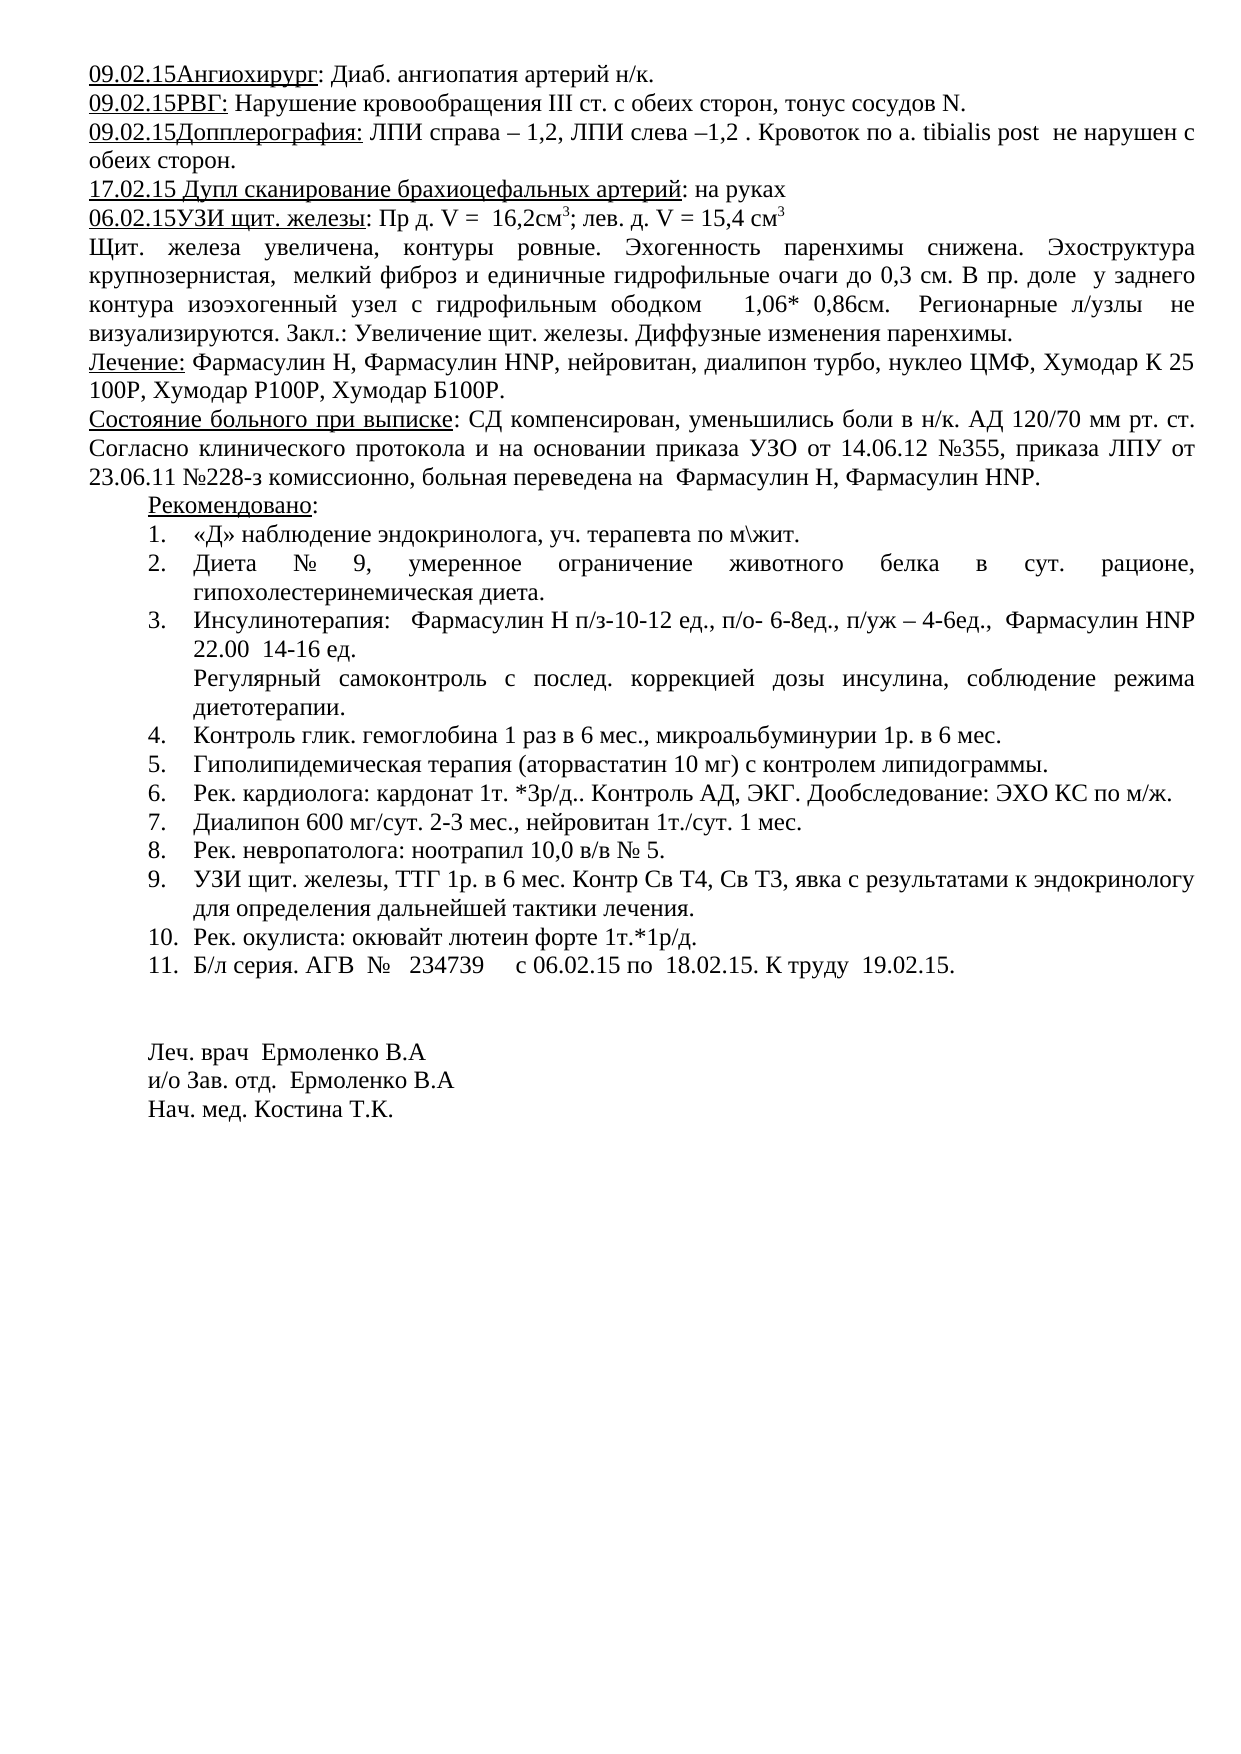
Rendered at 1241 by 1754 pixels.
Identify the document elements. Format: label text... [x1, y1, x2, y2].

text Состояние больного при выписке: СД компенсирован, уменьшились боли в н/к. АД 120/70 мм рт. ст. Согласно клинического протокола и на основании приказа УЗО от 14.06.12 №355, приказа ЛПУ от 23.06.11 №228-з комиссионно, больная переведена на Фармасулин Н, Фармасулин НNР. [89, 404, 1196, 490]
text Лечение: Фармасулин Н, Фармасулин НNР, нейровитан, диалипон турбо, нуклео ЦМФ, Хумодар К 25 100Р, Хумодар Р100Р, Хумодар Б100Р. [89, 347, 1196, 404]
text 09.02.15Ангиохирург: Диаб. ангиопатия артерий н/к. [89, 59, 1196, 88]
text 06.02.15УЗИ щит. железы: Пр д. V = 16,2см3; лев. д. V = 15,4 см3 [89, 203, 1196, 232]
text 09.02.15РВГ: Нарушение кровообращения III ст. с обеих сторон, тонус сосудов N. [89, 88, 1196, 117]
list Диалипон 600 мг/сут. 2-3 мес., нейровитан 1т./сут. 1 мес. [148, 807, 1196, 835]
list Рек. невропатолога: ноотрапил 10,0 в/в № 5. [148, 835, 1196, 864]
list Гиполипидемическая терапия (аторвастатин 10 мг) с контролем липидограммы. [148, 749, 1196, 778]
list Рек. кардиолога: кардонат 1т. *3р/д.. Контроль АД, ЭКГ. Дообследование: ЭХО КС по м/ж. [148, 778, 1196, 807]
subtitle Леч. врач Ермоленко В.А [148, 1037, 1196, 1065]
list Инсулинотерапия: Фармасулин Н п/з-10-12 ед., п/о- 6-8ед., п/уж – 4-6ед., Фармасулин НNР 22.00 14-16 ед. [148, 605, 1196, 663]
text Щит. железа увеличена, контуры ровные. Эхогенность паренхимы снижена. Эхоструктура крупнозернистая, мелкий фиброз и единичные гидрофильные очаги до 0,3 см. В пр. доле у заднего контура изоэхогенный узел с гидрофильным ободком 1,06* 0,86см. Регионарные л/узлы не визуализируются. Закл.: Увеличение щит. железы. Диффузные изменения паренхимы. [89, 232, 1196, 347]
list Контроль глик. гемоглобина 1 раз в 6 мес., микроальбуминурии 1р. в 6 мес. [148, 720, 1196, 749]
list Диета № 9, умеренное ограничение животного белка в сут. рационе, гипохолестеринемическая диета. [148, 548, 1196, 605]
text 17.02.15 Дупл сканирование брахиоцефальных артерий: на руках [89, 174, 1196, 203]
list УЗИ щит. железы, ТТГ 1р. в 6 мес. Контр Св Т4, Св Т3, явка с результатами к эндокринологу для определения дальнейшей тактики лечения. [148, 864, 1196, 922]
list Б/л серия. АГВ № 234739 с 06.02.15 по 18.02.15. К труду 19.02.15. [148, 950, 1196, 979]
text Нач. мед. Костина Т.К. [148, 1094, 1196, 1123]
text 09.02.15Допплерография: ЛПИ справа – 1,2, ЛПИ слева –1,2 . Кровоток по а. tibialis роst не нарушен с обеих сторон. [89, 117, 1196, 174]
text и/о Зав. отд. Ермоленко В.А [148, 1065, 1196, 1094]
list «Д» наблюдение эндокринолога, уч. терапевта по м\жит. [148, 519, 1196, 548]
text Рекомендовано: [148, 490, 1196, 519]
list Рек. окулиста: окювайт лютеин форте 1т.*1р/д. [148, 922, 1196, 950]
text Регулярный самоконтроль с послед. коррекцией дозы инсулина, соблюдение режима диетотерапии. [193, 663, 1196, 720]
